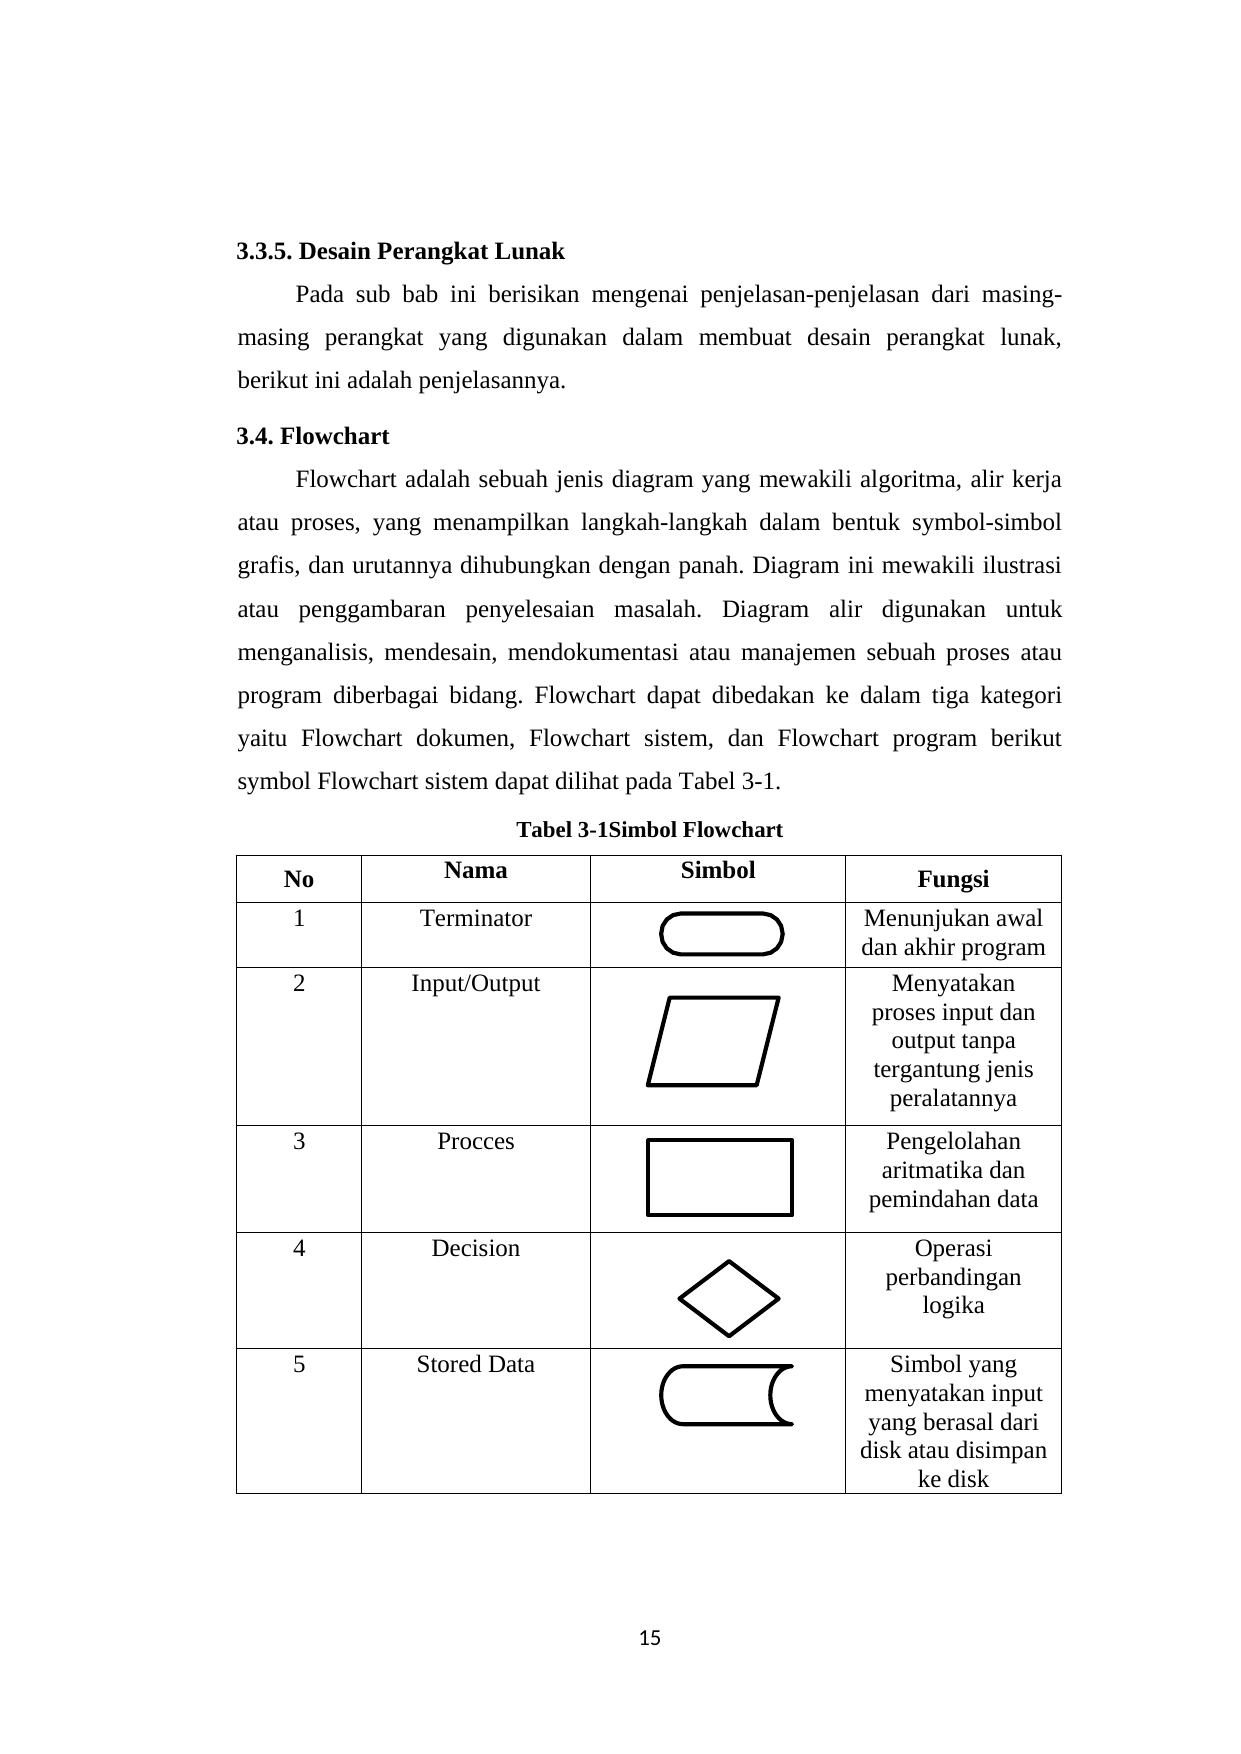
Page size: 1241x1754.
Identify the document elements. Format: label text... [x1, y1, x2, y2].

table_cell Menunjukan awal dan akhir program [846, 903, 1061, 967]
text Pada sub bab ini berisikan mengenai penjelasan-penjelasan dari masing-masing perangkat yang digunakan dalam membuat desain perangkat lunak, berikut ini adalah penjelasannya. [237, 279, 1063, 394]
table_cell Simbol yang menyatakan input yang berasal dari disk atau disimpan ke disk [846, 1349, 1061, 1493]
table_header Nama [362, 856, 590, 902]
table_header No [237, 856, 361, 902]
table_cell 2 [237, 968, 361, 1125]
table_cell [591, 1349, 845, 1493]
table_cell Pengelolahan aritmatika dan pemindahan data [846, 1126, 1061, 1232]
table_cell [591, 1233, 845, 1348]
table_cell Menyatakan proses input dan output tanpa tergantung jenis peralatannya [846, 968, 1061, 1125]
text Tabel 3-1Simbol Flowchart [236, 816, 1063, 842]
table_cell Procces [362, 1126, 590, 1232]
table_cell [591, 968, 845, 1125]
table_cell Decision [362, 1233, 590, 1348]
table_cell [591, 903, 845, 967]
table_cell 5 [237, 1349, 361, 1493]
text Flowchart adalah sebuah jenis diagram yang mewakili algoritma, alir kerja atau proses, yang menampilkan langkah-langkah dalam bentuk symbol-simbol grafis, dan urutannya dihubungkan dengan panah. Diagram ini mewakili ilustrasi atau penggambaran penyelesaian masalah. Diagram alir digunakan untuk menganalisis, mendesain, mendokumentasi atau manajemen sebuah proses atau program diberbagai bidang. Flowchart dapat dibedakan ke dalam tiga kategori yaitu Flowchart dokumen, Flowchart sistem, dan Flowchart program berikut symbol Flowchart sistem dapat dilihat pada Tabel 3-1. [237, 464, 1063, 795]
table_cell [591, 1126, 845, 1232]
table_cell Operasi perbandingan logika [846, 1233, 1061, 1348]
subtitle Desain Perangkat Lunak [236, 236, 1063, 265]
table_cell 3 [237, 1126, 361, 1232]
table_cell Stored Data [362, 1349, 590, 1493]
table_cell Terminator [362, 903, 590, 967]
table_header Fungsi [846, 856, 1061, 902]
table_cell 4 [237, 1233, 361, 1348]
subtitle Flowchart [236, 421, 1063, 450]
table_cell 1 [237, 903, 361, 967]
table_cell Input/Output [362, 968, 590, 1125]
table_header Simbol [591, 856, 845, 902]
